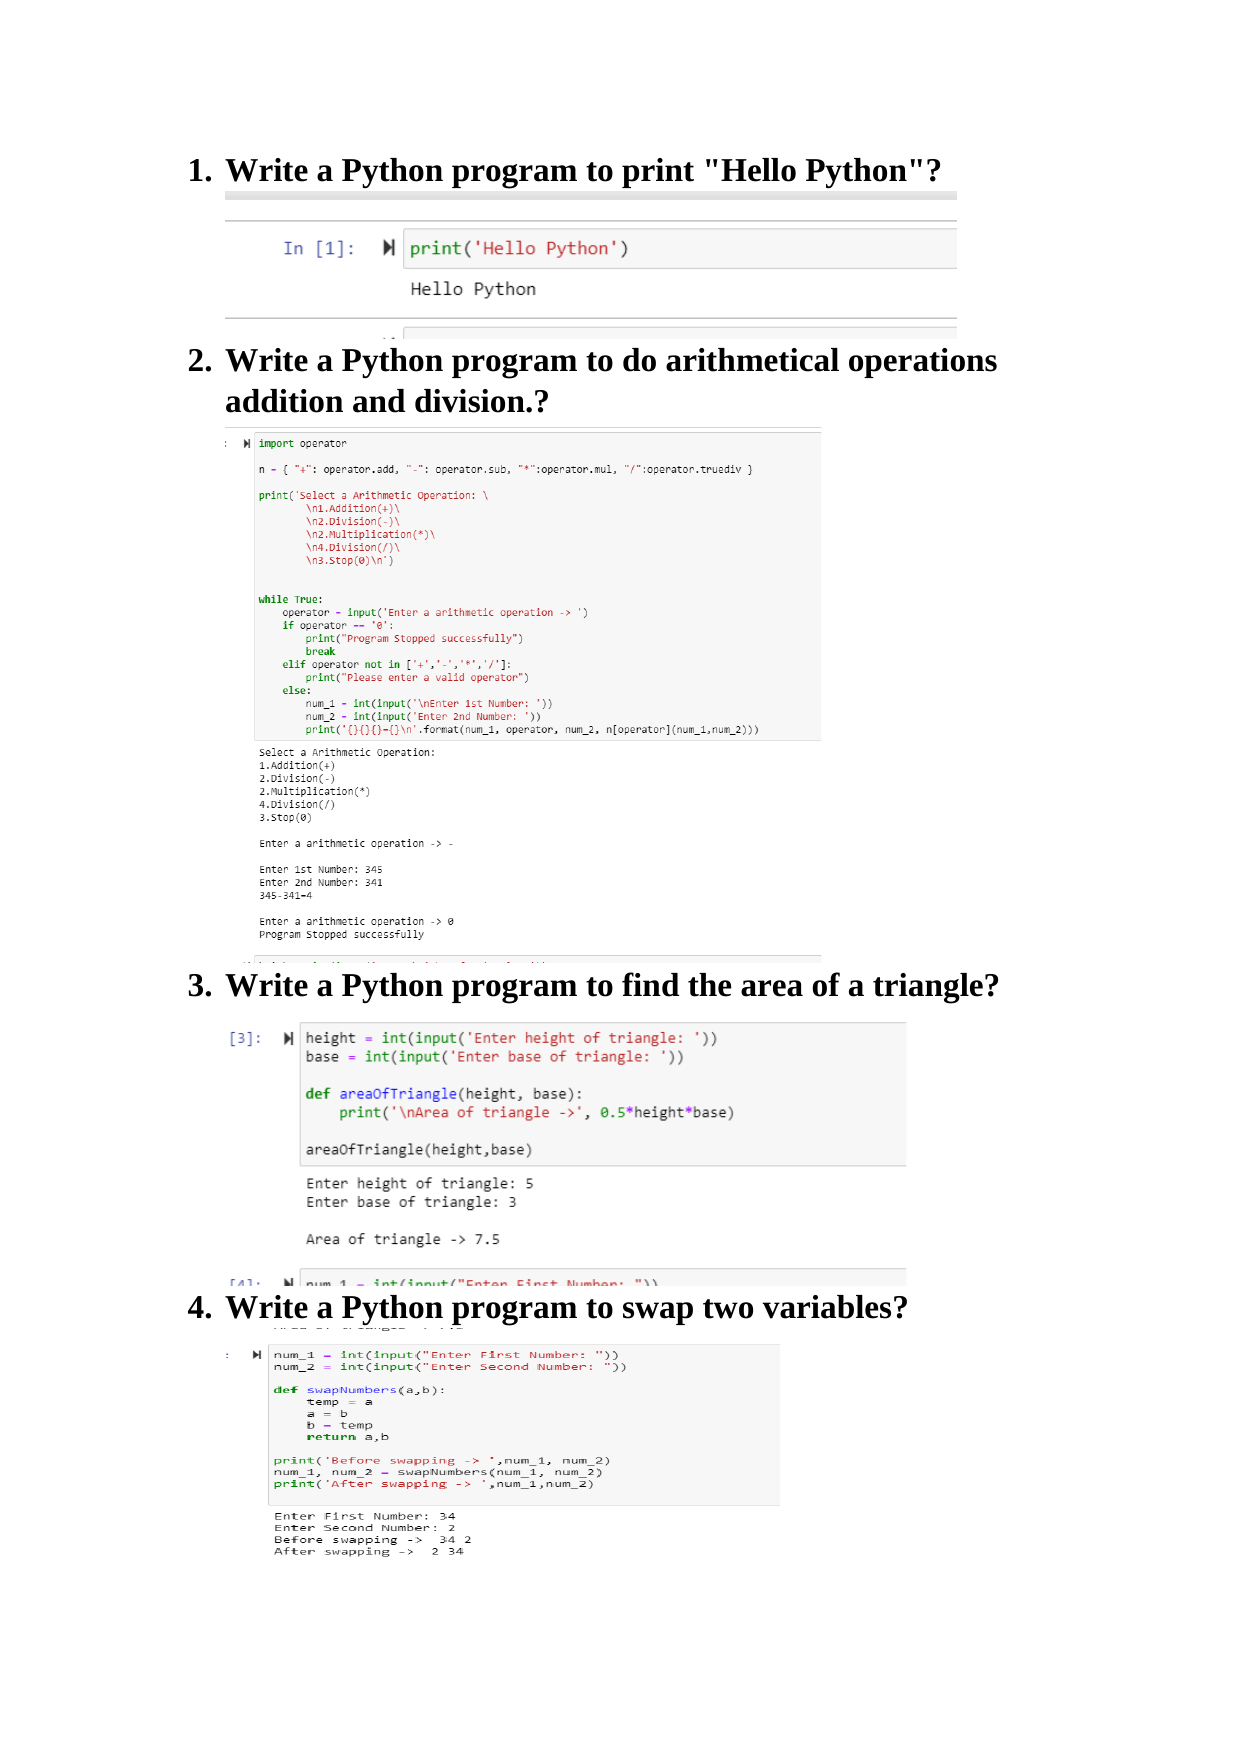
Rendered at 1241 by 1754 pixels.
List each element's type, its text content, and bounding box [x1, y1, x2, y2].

picture [225, 191, 957, 339]
list Write a Python program to find the area of a triangle? [187, 965, 1090, 1003]
list Write a Python program to print "Hello Python"? [187, 150, 1090, 188]
picture [225, 1328, 781, 1568]
list Write a Python program to do arithmetical operations addition and division.? [187, 340, 1090, 420]
list Write a Python program to swap two variables? [187, 1288, 1090, 1326]
picture [225, 1006, 907, 1286]
picture [225, 423, 822, 963]
